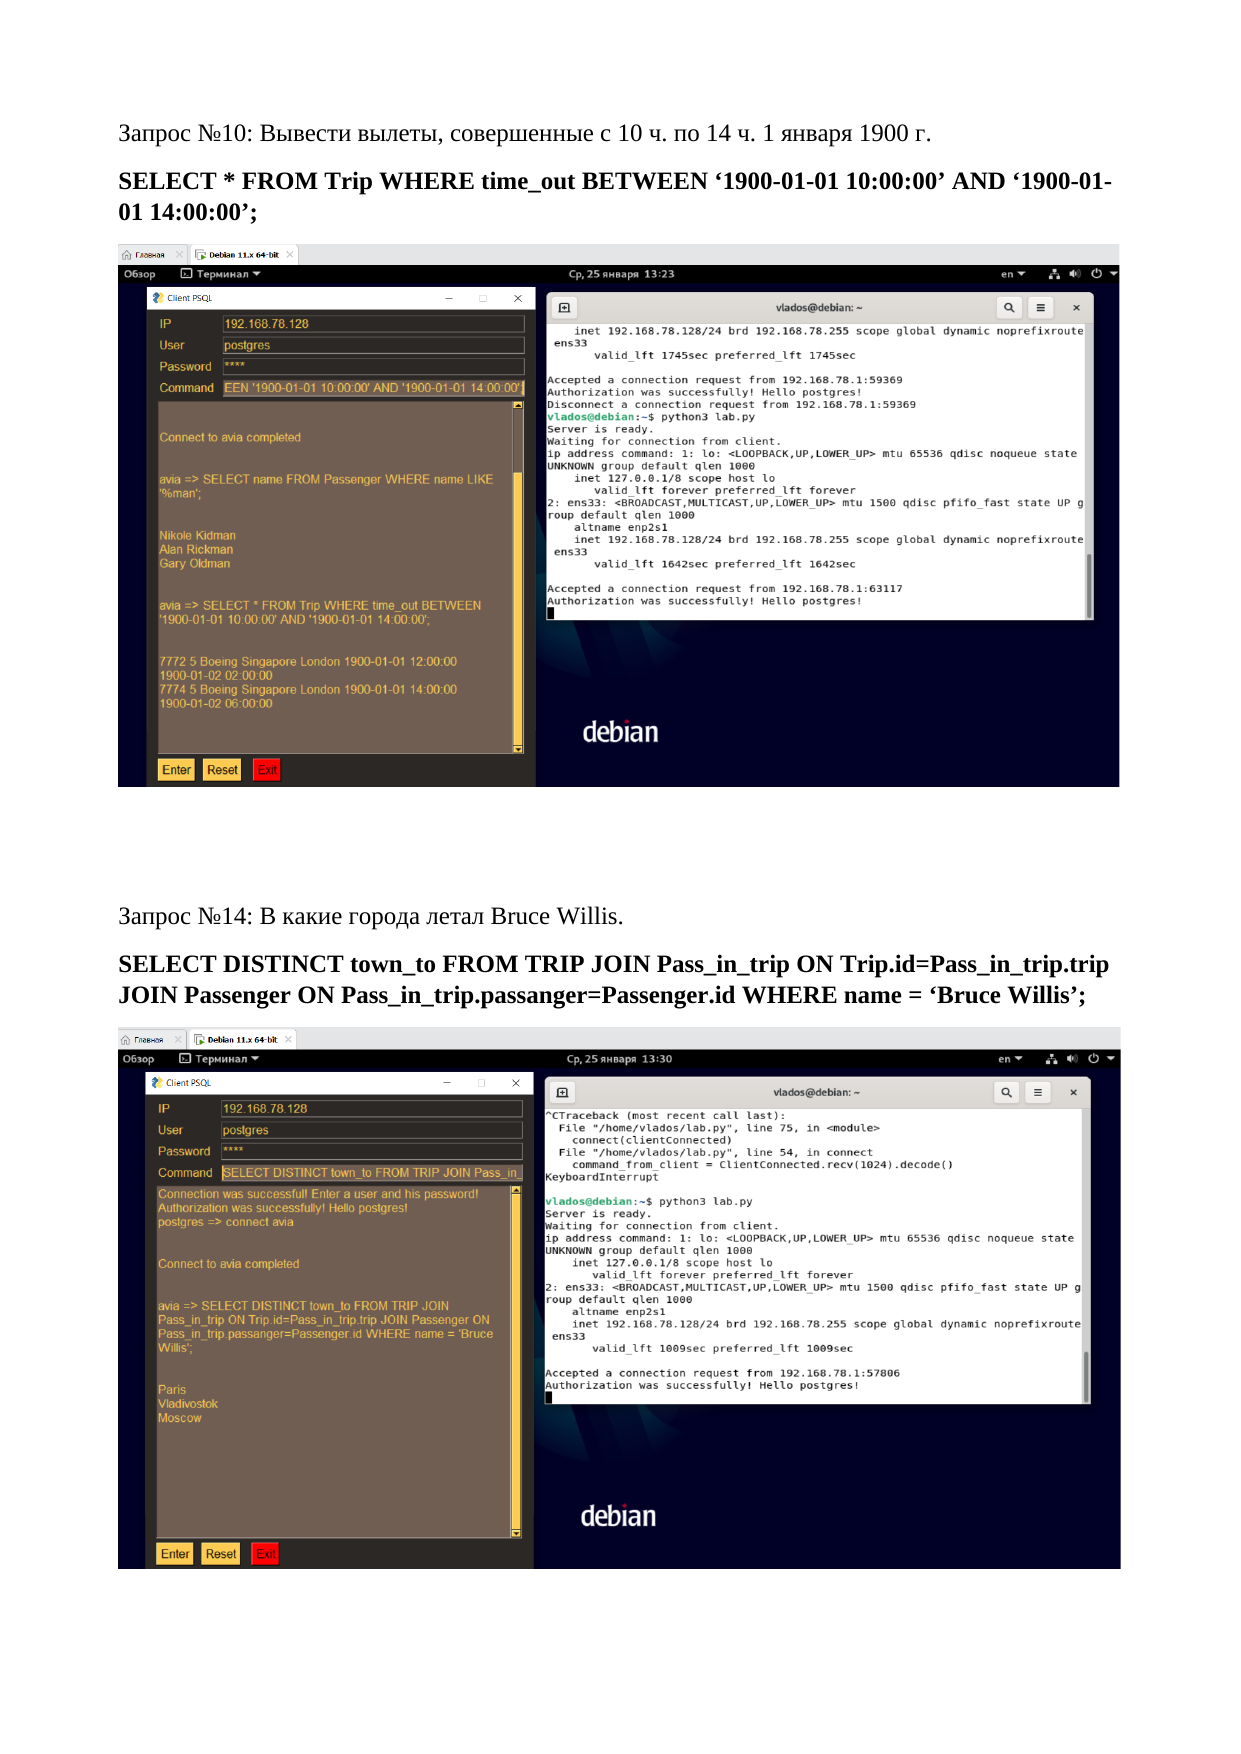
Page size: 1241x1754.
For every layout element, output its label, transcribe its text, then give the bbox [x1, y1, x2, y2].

text Запрос №14: В какие города летал Bruce Willis. [118, 901, 1122, 930]
text SELECT DISTINCT town_to FROM TRIP JOIN Pass_in_trip ON Trip.id=Pass_in_trip.trip JOIN Passenger ON Pass_in_trip.passanger=Passenger.id WHERE name = ‘Bruce Willis’; [118, 949, 1122, 1008]
text SELECT * FROM Trip WHERE time_out BETWEEN ‘1900-01-01 10:00:00’ AND ‘1900-01-01 14:00:00’; [118, 166, 1122, 226]
text Запрос №10: Вывести вылеты, совершенные с 10 ч. по 14 ч. 1 января 1900 г. [118, 118, 1122, 147]
picture [118, 244, 1120, 787]
picture [118, 1027, 1121, 1569]
